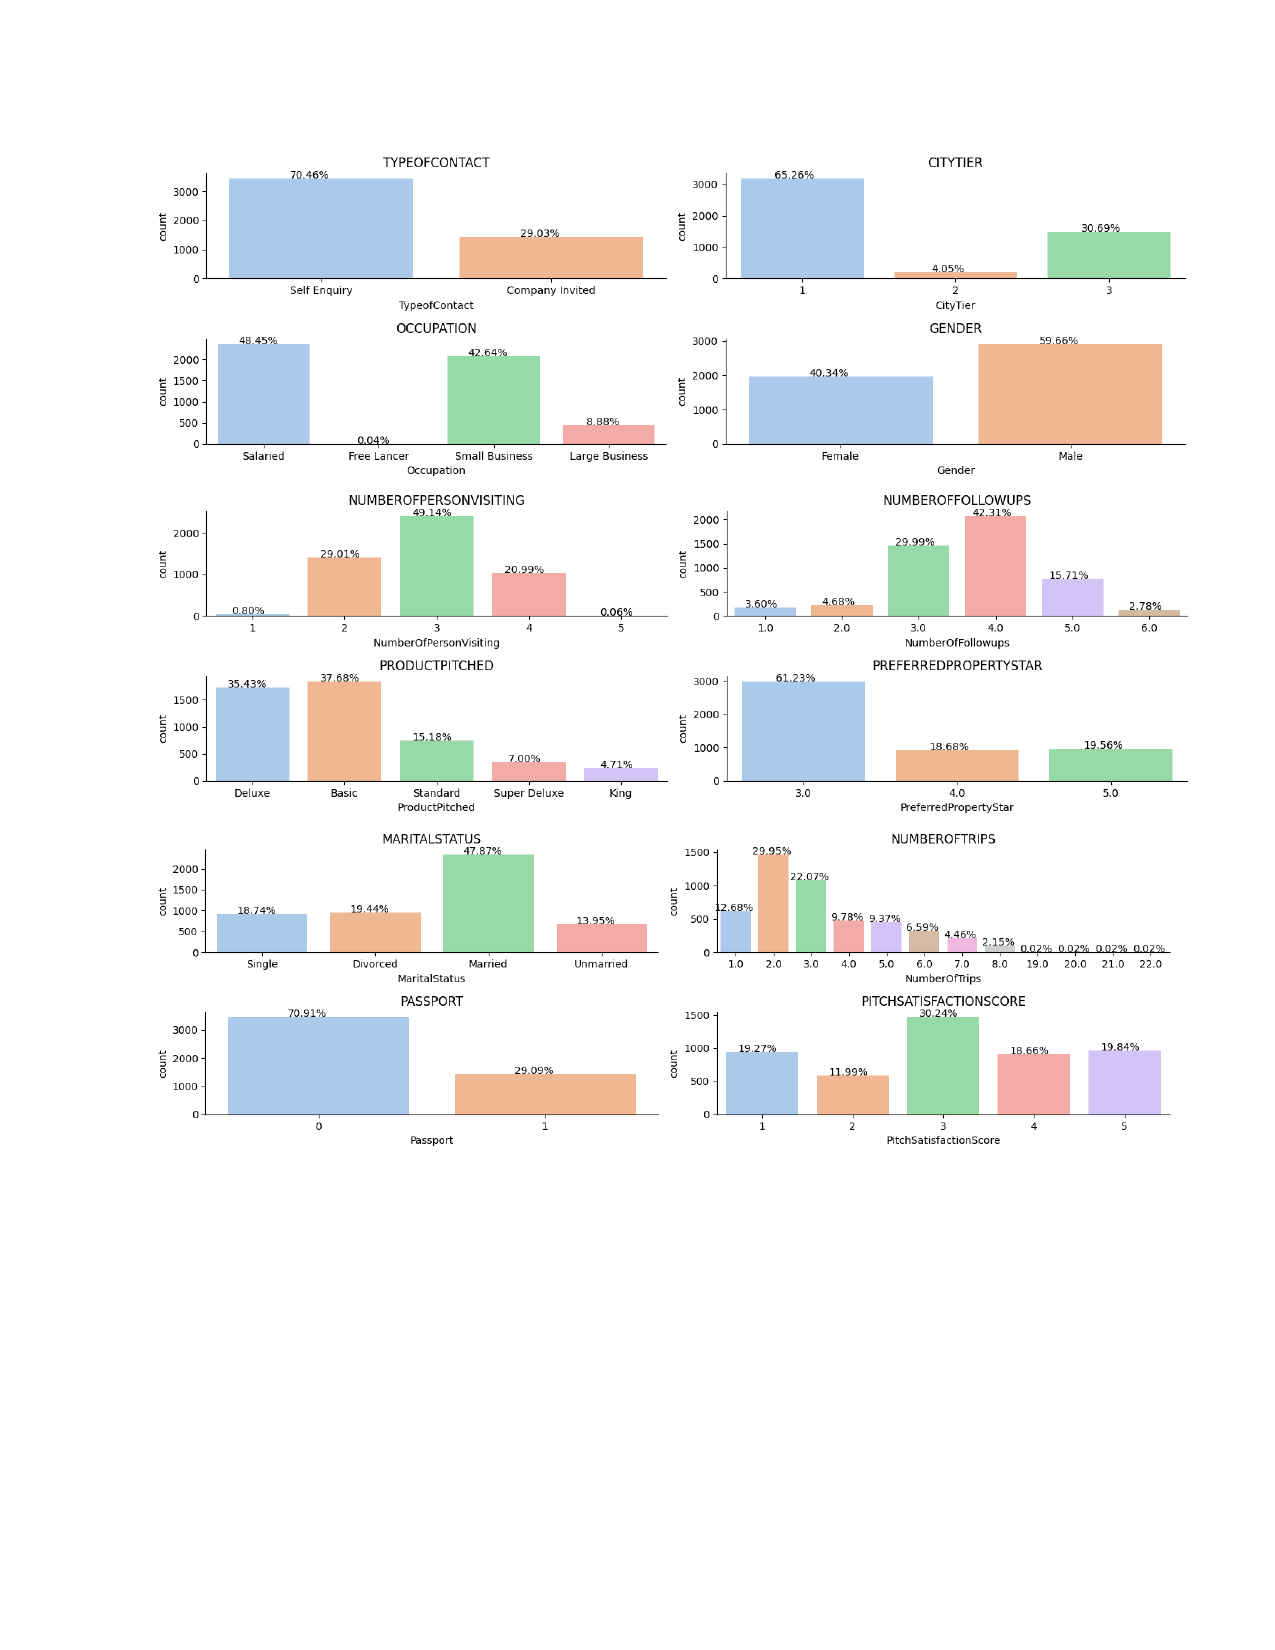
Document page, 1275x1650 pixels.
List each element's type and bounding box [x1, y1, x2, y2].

picture [150, 486, 1193, 821]
picture [150, 150, 1192, 483]
picture [150, 824, 1176, 1152]
